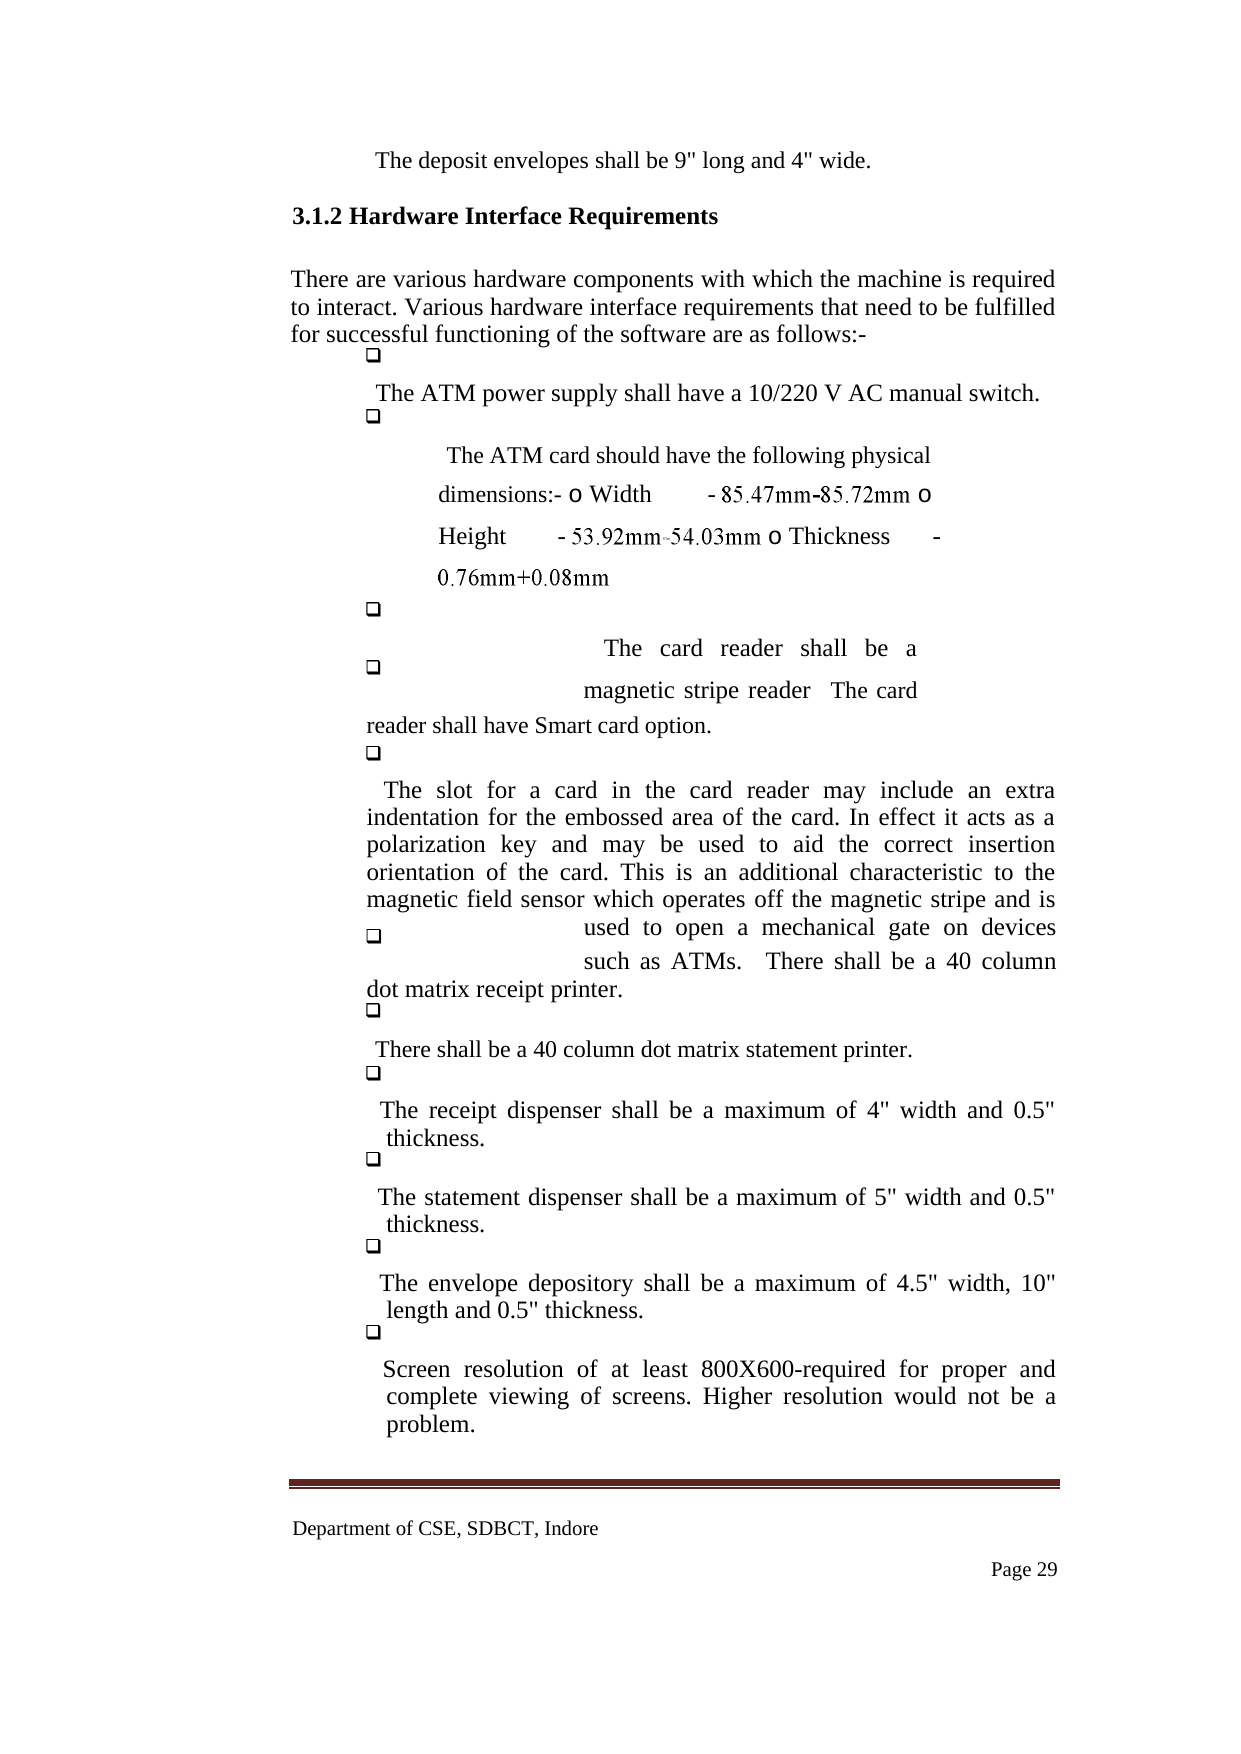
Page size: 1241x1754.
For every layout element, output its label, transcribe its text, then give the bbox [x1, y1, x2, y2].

text Department of CSE, SDBCT, Indore [292, 1516, 1059, 1540]
picture [366, 348, 381, 363]
text The ATM card should have the following physical dimensions:- o Width - o Height - o Thickness - [292, 441, 1000, 591]
text The statement dispenser shall be a maximum of 5" width and 0.5" thickness. [366, 1183, 1057, 1238]
text There shall be a 40 column dot matrix statement printer. [366, 1035, 1047, 1062]
picture [572, 527, 662, 545]
picture [821, 485, 911, 503]
picture [366, 602, 381, 617]
text Screen resolution of at least 800X600-required for proper and complete viewing of screens. Higher resolution would not be a problem. [366, 1355, 1057, 1437]
picture [366, 1324, 381, 1340]
picture [366, 1066, 381, 1081]
text The receipt dispenser shall be a maximum of 4" width and 0.5" thickness. [366, 1097, 1057, 1152]
text The slot for a card in the card reader may include an extra indentation for the embossed area of the card. In effect it acts as a polarization key and may be used to aid the correct insertion orientation of the card. This is an additional characteristic to the magnetic field sensor which operates off the magnetic stripe and is used to open a mechanical gate on devices such as ATMs. There shall be a 40 column dot matrix receipt printer. [366, 776, 1057, 1003]
text The ATM power supply shall have a 10/220 V AC manual switch. [366, 379, 1057, 407]
text The card reader shall be a magnetic stripe reader The card reader shall have Smart card option. [366, 633, 917, 738]
text The deposit envelopes shall be 9" long and 4" wide. [366, 146, 1047, 173]
picture [722, 485, 812, 503]
picture [438, 568, 609, 586]
text The envelope depository shall be a maximum of 4.5" width, 10" length and 0.5" thickness. [366, 1269, 1057, 1324]
picture [671, 527, 762, 545]
picture [366, 1238, 381, 1254]
text There are various hardware components with which the machine is required to interact. Various hardware interface requirements that need to be fulfilled for successful functioning of the software are as follows:- [290, 266, 1057, 348]
picture [366, 660, 381, 675]
picture [366, 745, 381, 761]
picture [366, 1152, 381, 1167]
picture [366, 409, 381, 424]
picture [366, 928, 382, 944]
subtitle 3.1.2 Hardware Interface Requirements [292, 201, 1059, 230]
picture [366, 1003, 381, 1018]
